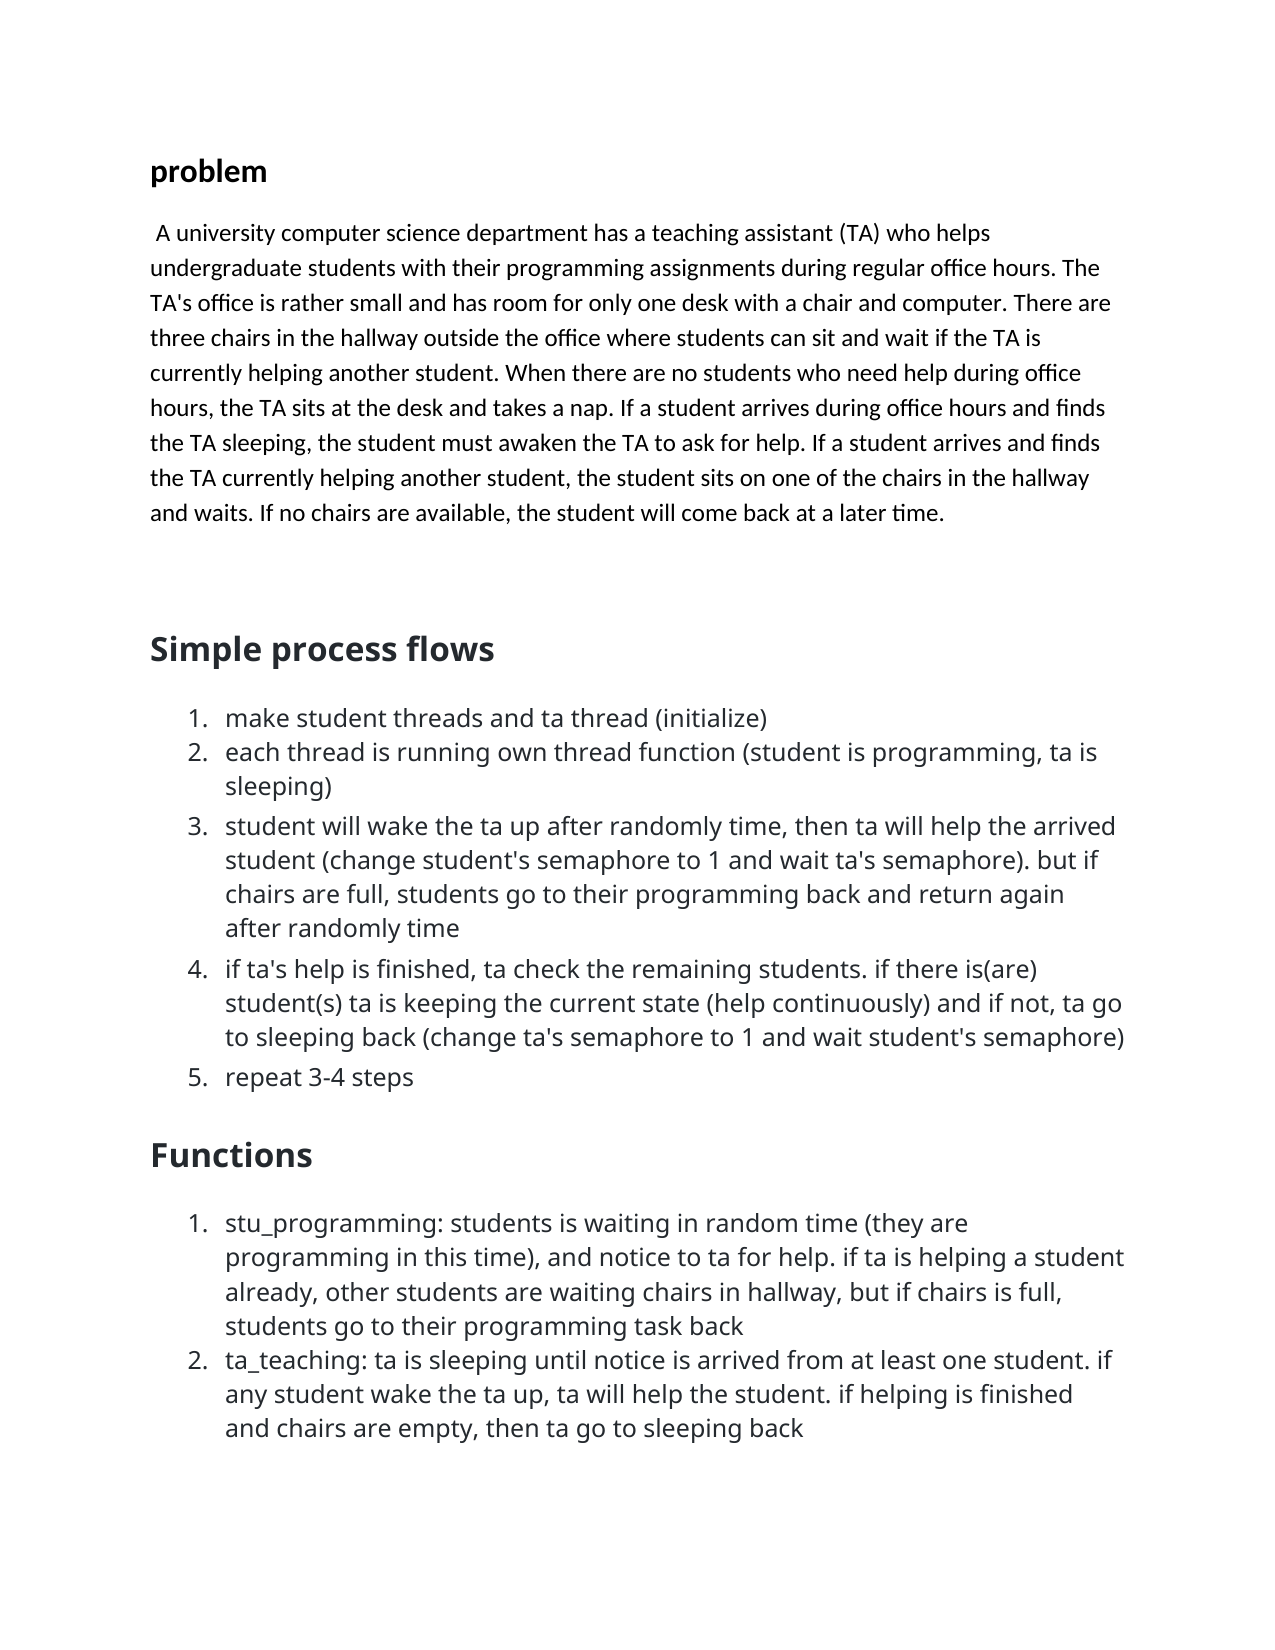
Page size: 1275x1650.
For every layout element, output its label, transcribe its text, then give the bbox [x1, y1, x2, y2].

list student will wake the ta up after randomly time, then ta will help the arrived student (change student's semaphore to 1 and wait ta's semaphore). but if chairs are full, students go to their programming back and return again after randomly time [187, 809, 1125, 945]
text Simple process flows [150, 626, 1125, 671]
list stu_programming: students is waiting in random time (they are programming in this time), and notice to ta for help. if ta is helping a student already, other students are waiting chairs in hallway, but if chairs is full, students go to their programming task back [187, 1206, 1125, 1342]
text Functions [150, 1131, 1125, 1177]
list ta_teaching: ta is sleeping until notice is arrived from at least one student. if any student wake the ta up, ta will help the student. if helping is finished and chairs are empty, then ta go to sleeping back [187, 1342, 1125, 1444]
list if ta's help is finished, ta check the remaining students. if there is(are) student(s) ta is keeping the current state (help continuously) and if not, ta go to sleeping back (change ta's semaphore to 1 and wait student's semaphore) [187, 951, 1125, 1054]
list repeat 3-4 steps [187, 1060, 1125, 1094]
list each thread is running own thread function (student is programming, ta is sleeping) [187, 734, 1125, 803]
text problem [150, 150, 1125, 191]
list make student threads and ta thread (initialize) [187, 701, 1125, 734]
text A university computer science department has a teaching assistant (TA) who helps undergraduate students with their programming assignments during regular office hours. The TA's office is rather small and has room for only one desk with a chair and computer. There are three chairs in the hallway outside the office where students can sit and wait if the TA is currently helping another student. When there are no students who need help during office hours, the TA sits at the desk and takes a nap. If a student arrives during office hours and finds the TA sleeping, the student must awaken the TA to ask for help. If a student arrives and finds the TA currently helping another student, the student sits on one of the chairs in the hallway and waits. If no chairs are available, the student will come back at a later time. [150, 218, 1125, 528]
